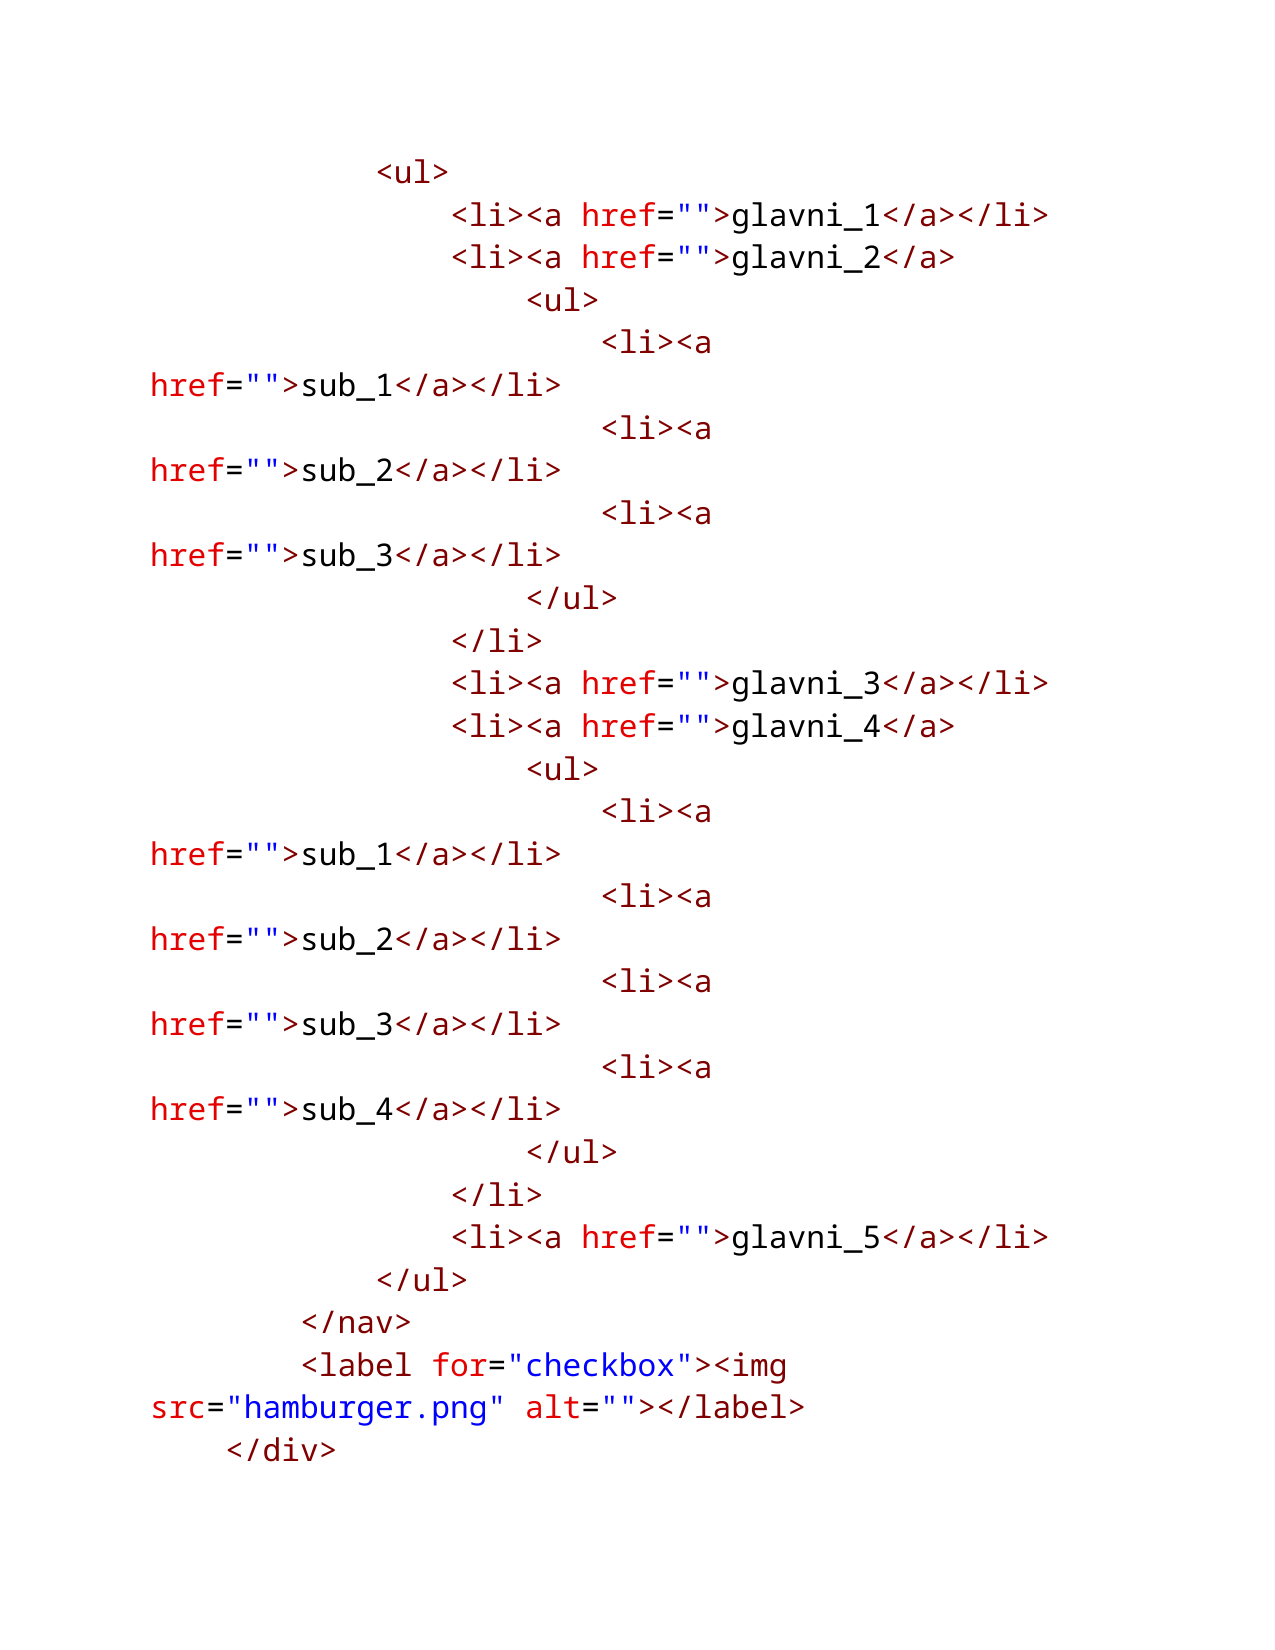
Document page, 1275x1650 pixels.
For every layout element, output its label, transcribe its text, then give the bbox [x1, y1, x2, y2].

text </div> [150, 1428, 1125, 1471]
text <ul> [150, 150, 1125, 193]
text </ul> [150, 1258, 1125, 1300]
text <li><a href="">sub_1</a></li> [150, 320, 1125, 406]
text <label for="checkbox"><img src="hamburger.png" alt=""></label> [150, 1343, 1125, 1428]
text </nav> [150, 1300, 1125, 1343]
text </ul> [150, 1130, 1125, 1172]
text <ul> [150, 278, 1125, 320]
text <li><a href="">sub_2</a></li> [150, 406, 1125, 491]
text <li><a href="">glavni_3</a></li> [150, 661, 1125, 704]
text <li><a href="">glavni_4</a> [150, 704, 1125, 746]
text <li><a href="">sub_4</a></li> [150, 1045, 1125, 1130]
text <li><a href="">sub_3</a></li> [150, 959, 1125, 1045]
text <li><a href="">sub_3</a></li> [150, 491, 1125, 576]
text </ul> [150, 576, 1125, 619]
text <li><a href="">glavni_5</a></li> [150, 1215, 1125, 1258]
text </li> [150, 619, 1125, 661]
text <li><a href="">sub_2</a></li> [150, 874, 1125, 959]
text <li><a href="">glavni_2</a> [150, 235, 1125, 278]
text <li><a href="">glavni_1</a></li> [150, 193, 1125, 235]
text <li><a href="">sub_1</a></li> [150, 789, 1125, 874]
text <ul> [150, 746, 1125, 789]
text </li> [150, 1172, 1125, 1215]
